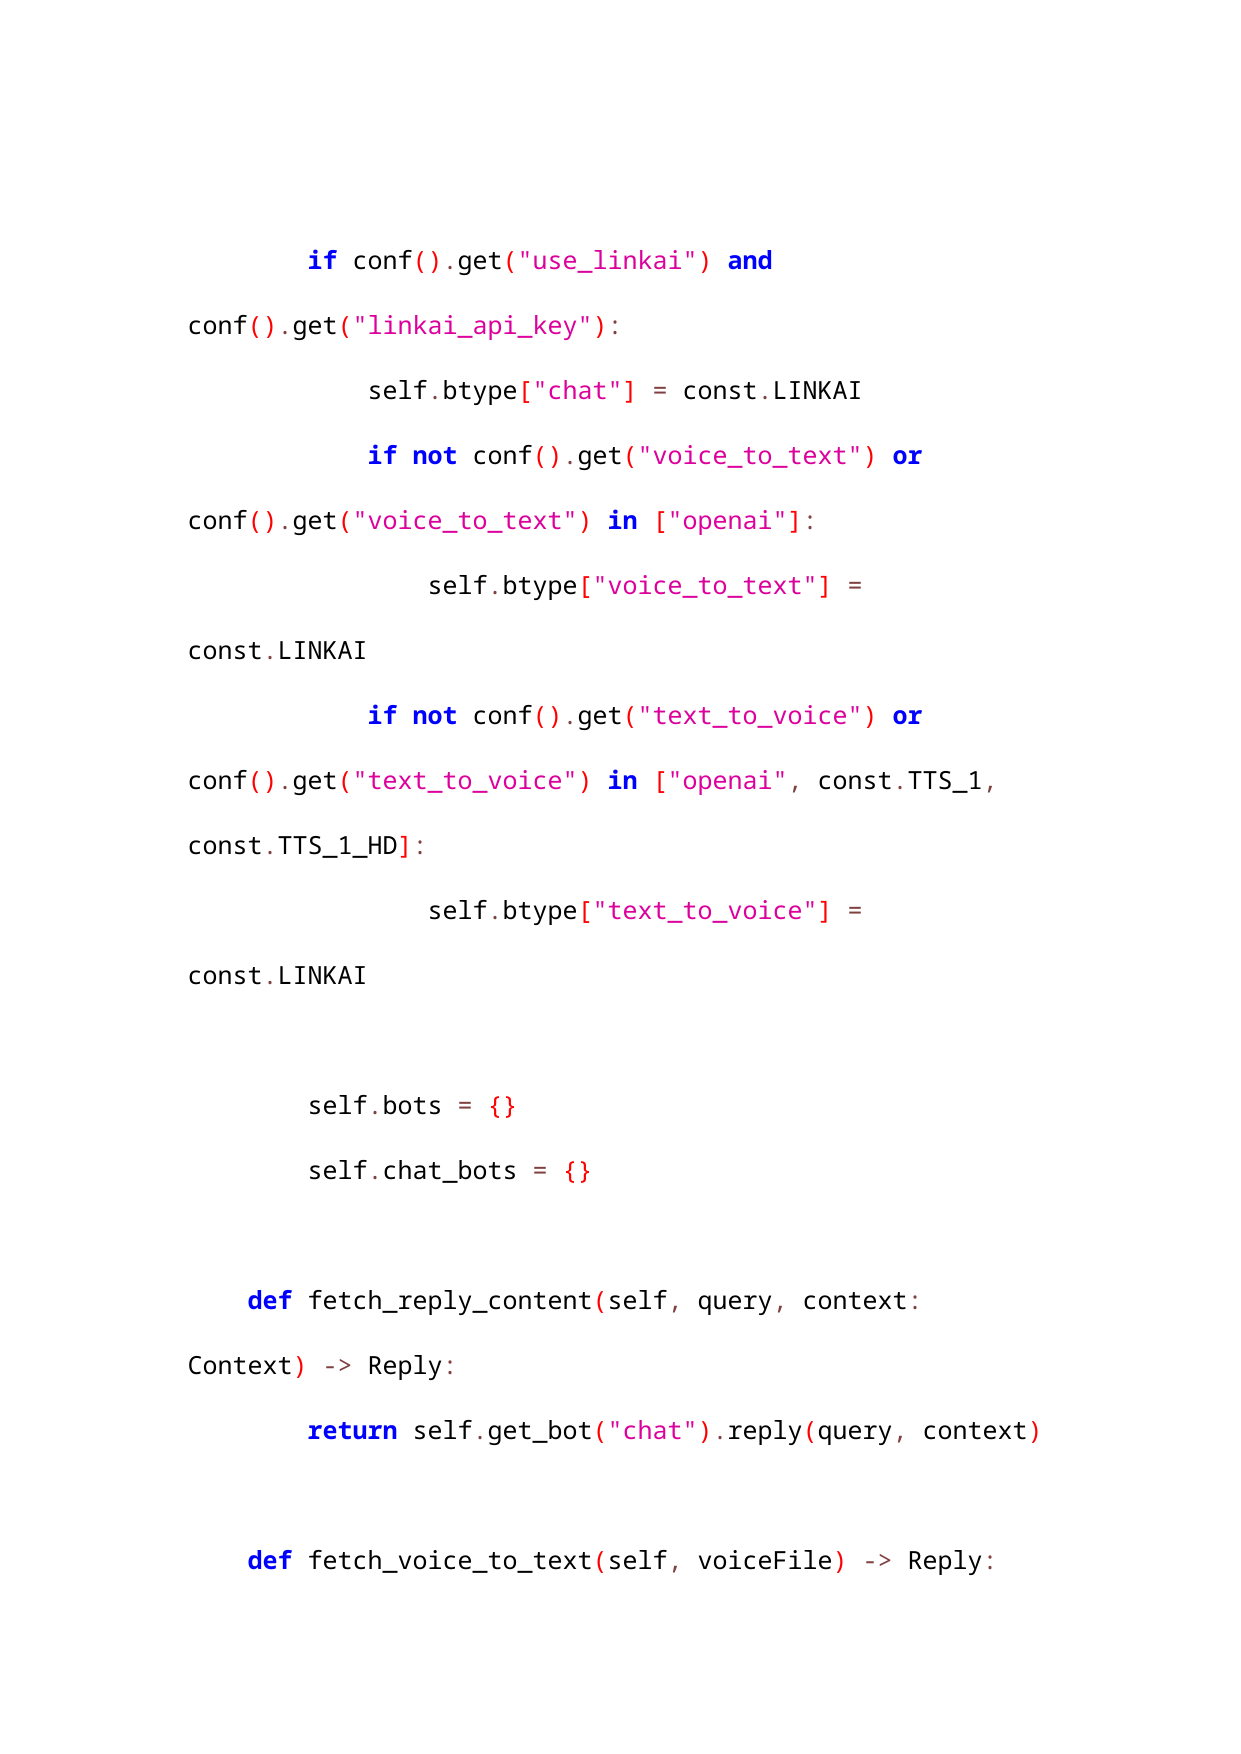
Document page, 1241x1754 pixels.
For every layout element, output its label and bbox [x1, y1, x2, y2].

text [187, 162, 1053, 1592]
